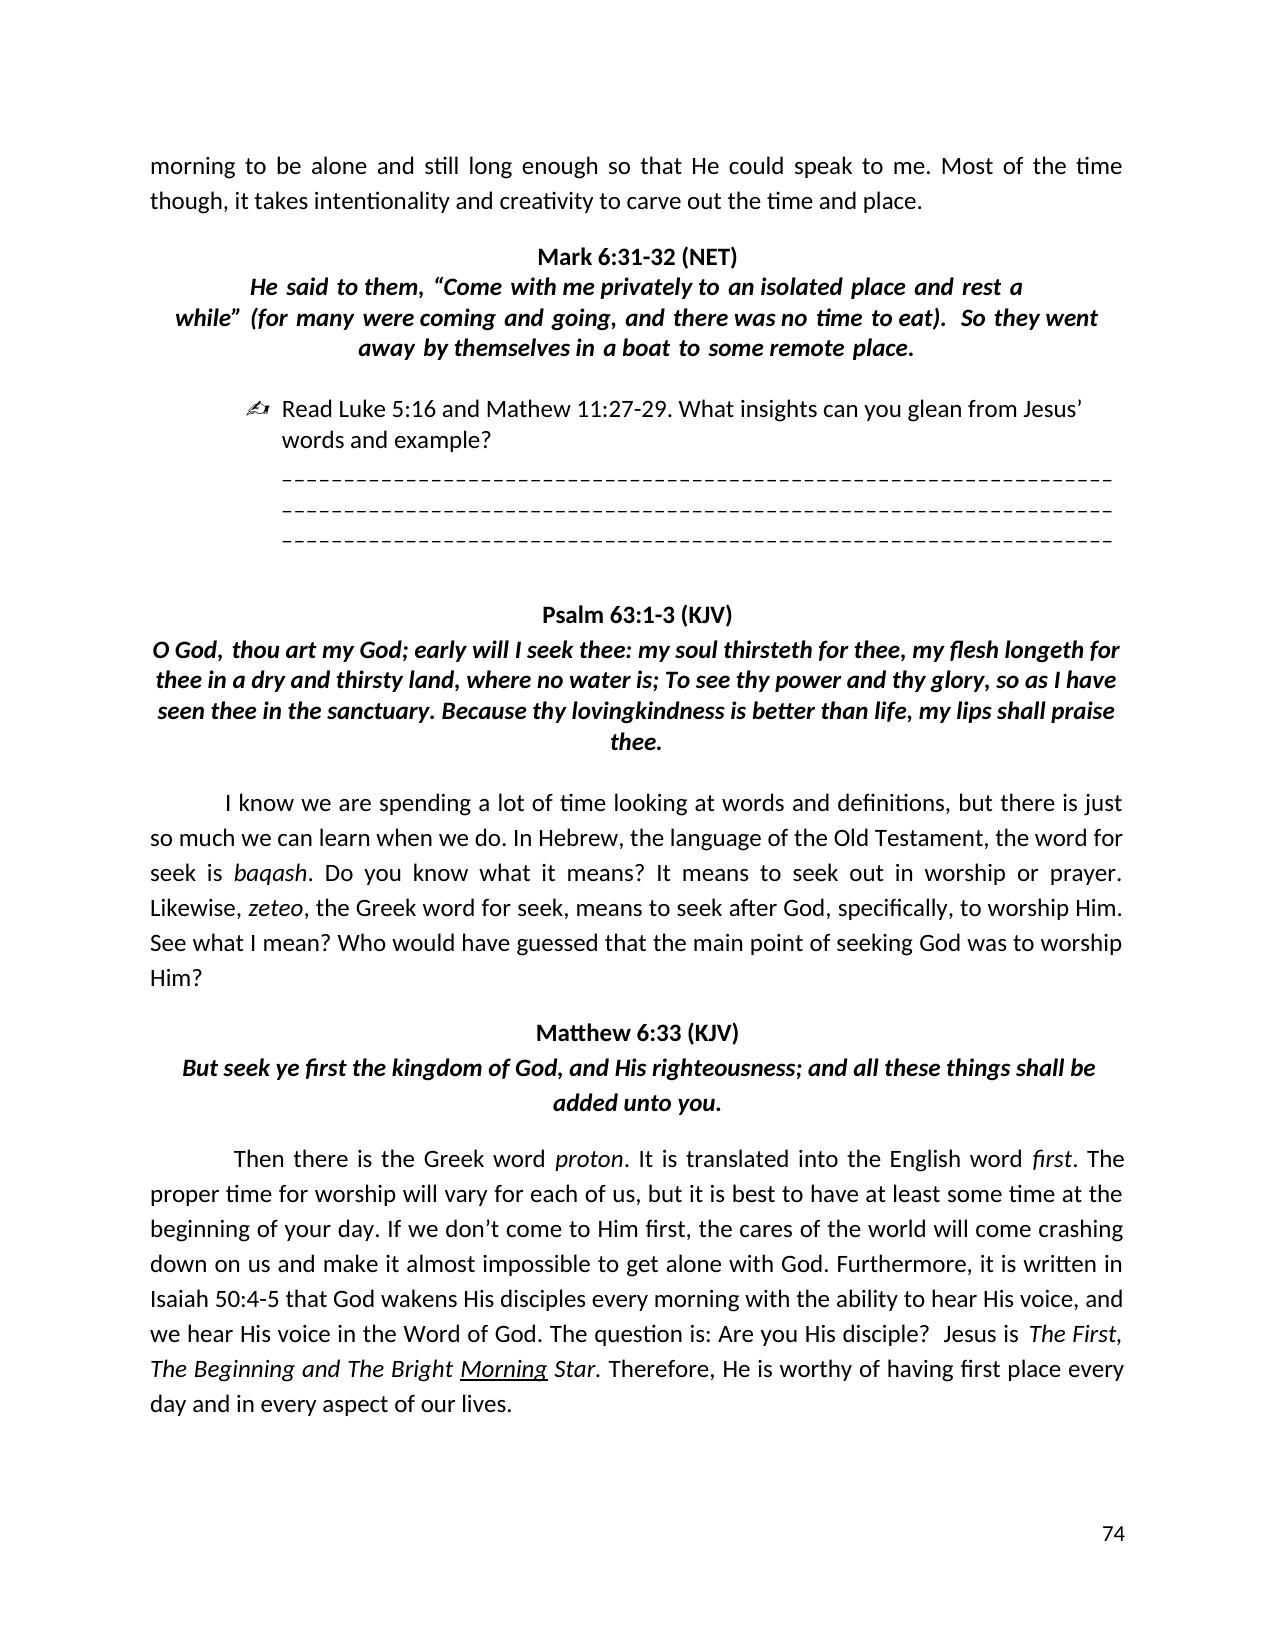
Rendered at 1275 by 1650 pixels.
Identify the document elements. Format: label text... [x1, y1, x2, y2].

text O God, thou art my God; early will I seek thee: my soul thirsteth for thee, my flesh longeth for thee in a dry and thirsty land, where no water is; To see thy power and thy glory, so as I have seen thee in the sanctuary. Because thy lovingkindness is better than life, my lips shall praise thee. [150, 634, 1125, 756]
text He said to them, “Come with me privately to an isolated place and rest a while” (for many were coming and going, and there was no time to eat). So they went away by themselves in a boat to some remote place. [150, 271, 1125, 363]
text I know we are spending a lot of time looking at words and definitions, but there is just so much we can learn when we do. In Hebrew, the language of the Old Testament, the word for seek is baqash. Do you know what it means? It means to seek out in worship or prayer. Likewise, zeteo, the Greek word for seek, means to seek after God, specifically, to worship Him. See what I mean? Who would have guessed that the main point of seeking God was to worship Him? [150, 787, 1125, 992]
text Mark 6:31-32 (NET) [150, 241, 1125, 271]
text Then there is the Greek word proton. It is translated into the English word first. The proper time for worship will vary for each of us, but it is best to have at least some time at the beginning of your day. If we don’t come to Him first, the cares of the world will come crashing down on us and make it almost impossible to get alone with God. Furthermore, it is written in Isaiah 50:4-5 that God wakens His disciples every morning with the ability to hear His voice, and we hear His voice in the Word of God. The question is: Are you His disciple? Jesus is The First, The Beginning and The Bright Morning Star. Therefore, He is worthy of having first place every day and in every aspect of our lives. [150, 1143, 1125, 1419]
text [150, 150, 1125, 216]
text But seek ye first the kingdom of God, and His righteousness; and all these things shall be added unto you. [150, 1052, 1125, 1118]
text Matthew 6:33 (KJV) [150, 1017, 1125, 1048]
text Psalm 63:1-3 (KJV) [150, 599, 1125, 629]
list Read Luke 5:16 and Mathew 11:27-29. What insights can you glean from Jesus’ words and example? _________________________________________________________________________________________________________________________________________________________________________________________________________ [244, 393, 1125, 546]
